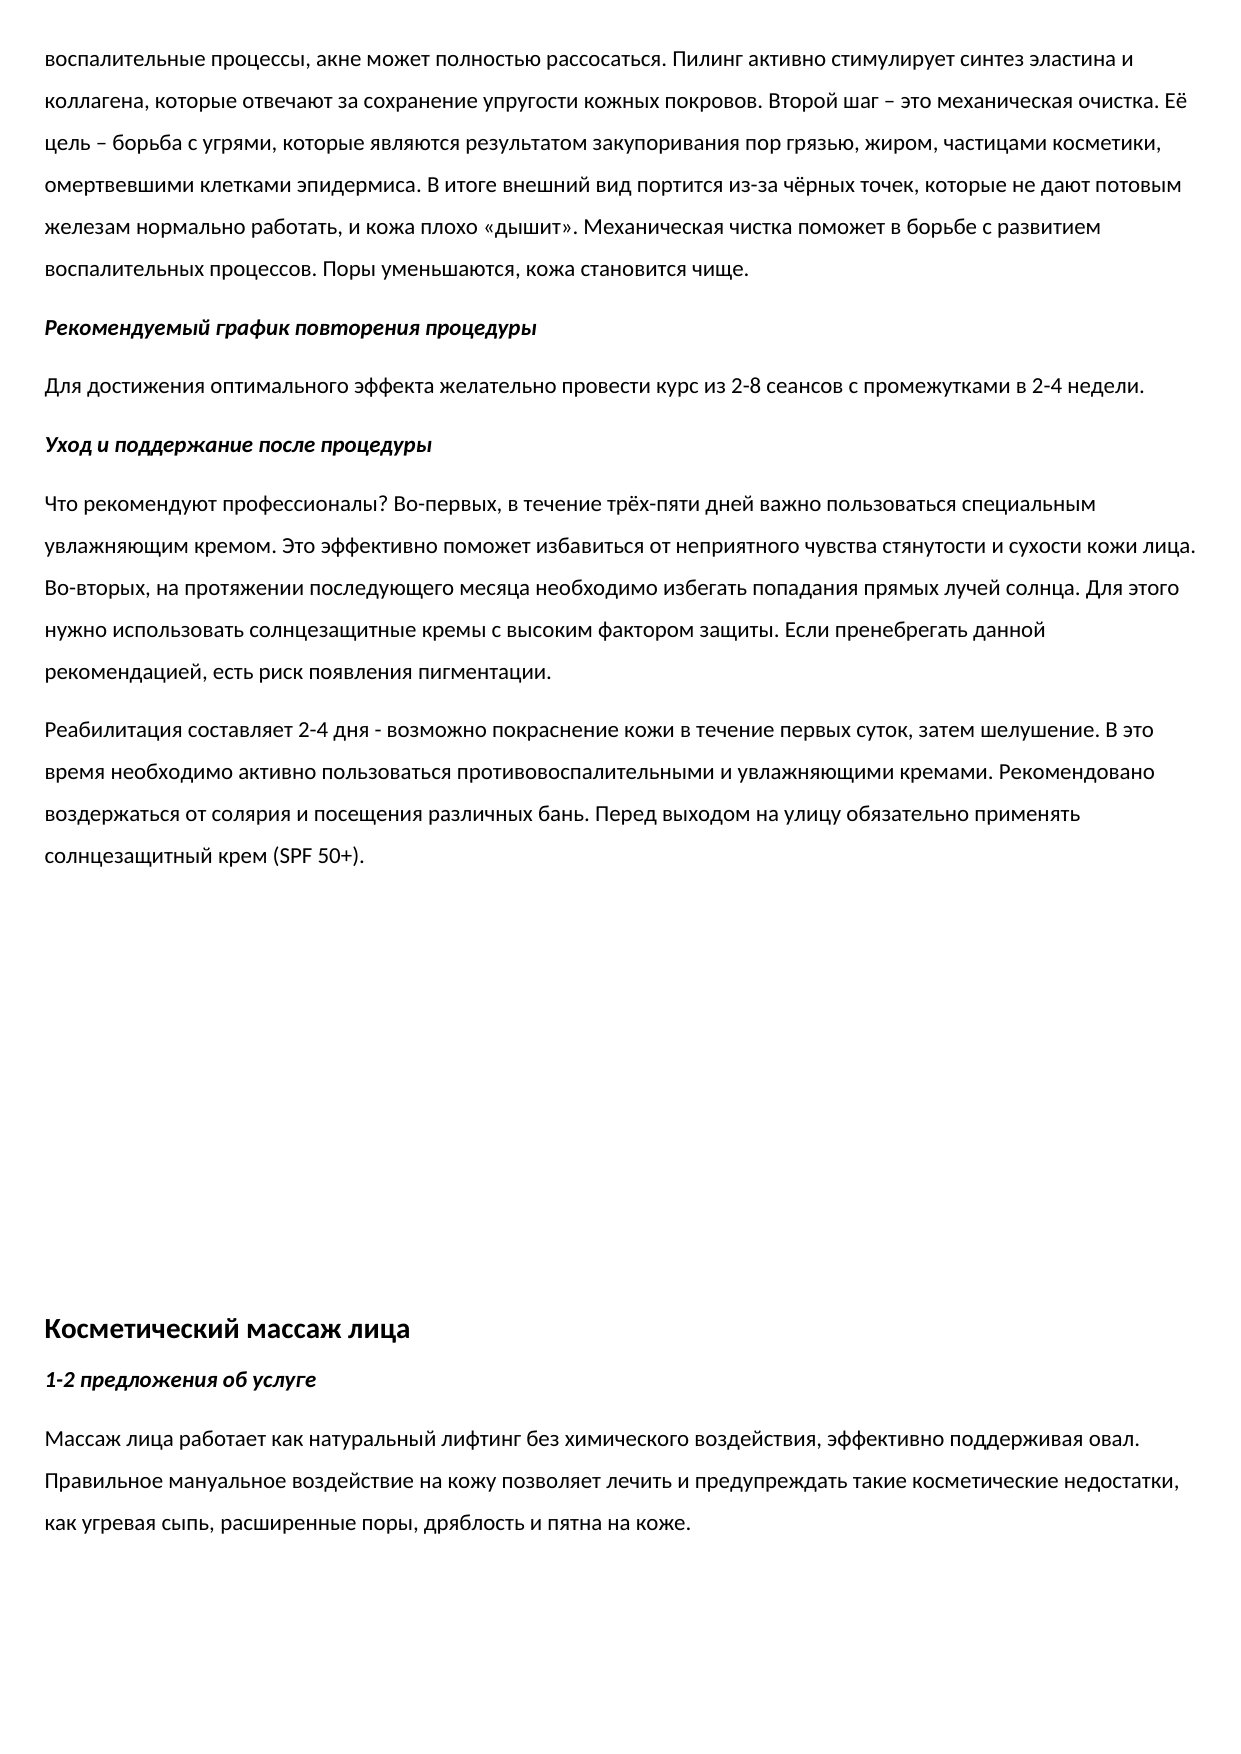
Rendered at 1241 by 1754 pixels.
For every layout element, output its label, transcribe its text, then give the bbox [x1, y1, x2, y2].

text Реабилитация составляет 2-4 дня - возможно покраснение кожи в течение первых суток, затем шелушение. В это время необходимо активно пользоваться противовоспалительными и увлажняющими кремами. Рекомендовано воздержаться от солярия и посещения различных бань. Перед выходом на улицу обязательно применять солнцезащитный крем (SPF 50+). [44, 715, 1211, 869]
text Массаж лица работает как натуральный лифтинг без химического воздействия, эффективно поддерживая овал. Правильное мануальное воздействие на кожу позволяет лечить и предупреждать такие косметические недостатки, как угревая сыпь, расширенные поры, дряблость и пятна на коже. [44, 1424, 1211, 1536]
text Рекомендуемый график повторения процедуры [44, 313, 1211, 341]
text Уход и поддержание после процедуры [44, 430, 1211, 458]
text 1-2 предложения об услуге [44, 1366, 1211, 1394]
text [44, 44, 1211, 282]
text Что рекомендуют профессионалы? Во-первых, в течение трёх-пяти дней важно пользоваться специальным увлажняющим кремом. Это эффективно поможет избавиться от неприятного чувства стянутости и сухости кожи лица. Во-вторых, на протяжении последующего месяца необходимо избегать попадания прямых лучей солнца. Для этого нужно использовать солнцезащитные кремы с высоким фактором защиты. Если пренебрегать данной рекомендацией, есть риск появления пигментации. [44, 489, 1211, 685]
text Косметический массаж лица [44, 1311, 1211, 1346]
text Для достижения оптимального эффекта желательно провести курс из 2-8 сеансов с промежутками в 2-4 недели. [44, 372, 1211, 399]
